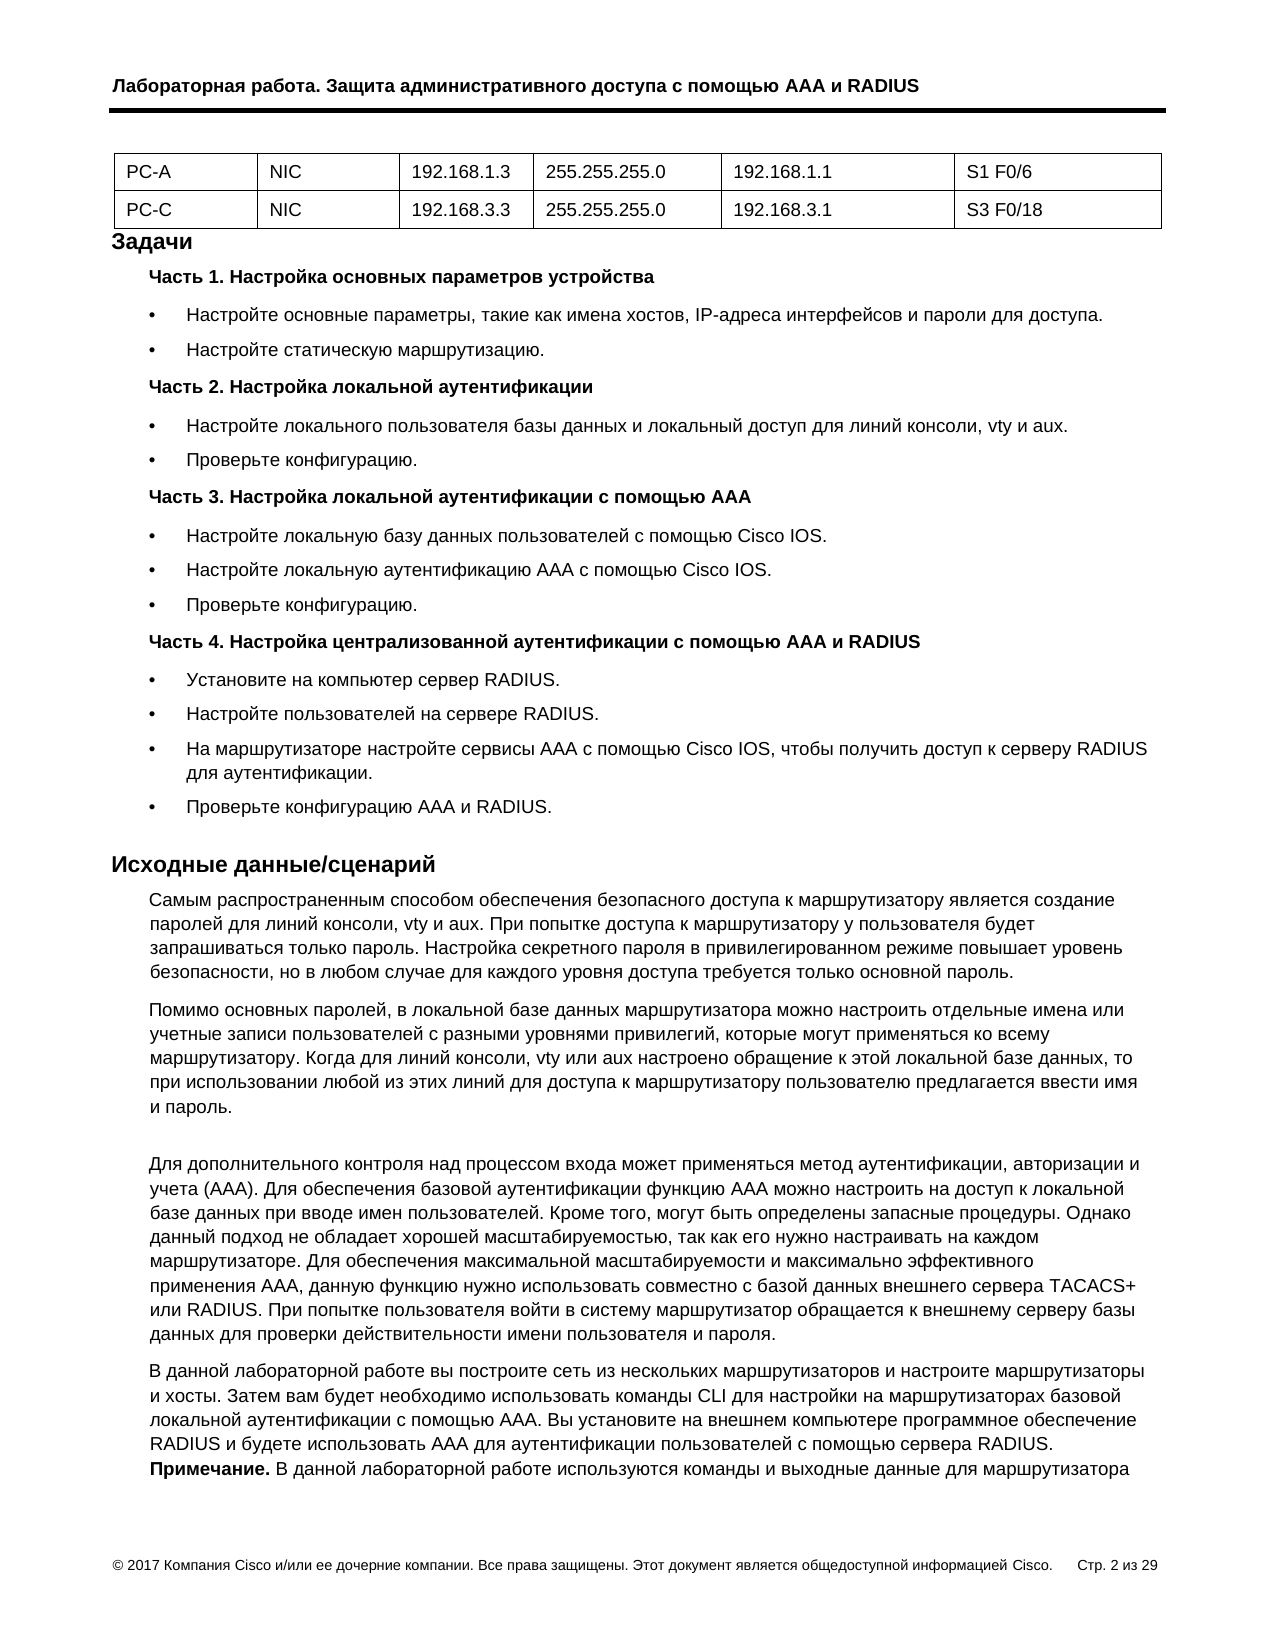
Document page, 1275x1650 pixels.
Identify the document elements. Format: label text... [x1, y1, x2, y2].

list Настройте пользователей на сервере RADIUS. [148, 703, 1159, 725]
table_cell 192.168.1.1 [722, 154, 954, 190]
table_cell NIC [258, 191, 399, 227]
table_cell 192.168.1.3 [400, 154, 533, 190]
list Настройте статическую маршрутизацию. [148, 338, 1159, 360]
list Проверьте конфигурацию AAA и RADIUS. [148, 796, 1159, 818]
table_cell PC-A [115, 154, 257, 190]
table_cell 192.168.3.3 [400, 191, 533, 227]
text Часть 3. Настройка локальной аутентификации с помощью AAA [148, 486, 1162, 508]
table_cell 255.255.255.0 [534, 191, 721, 227]
text Часть 4. Настройка централизованной аутентификации с помощью AAA и RADIUS [148, 630, 1162, 652]
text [148, 1360, 1159, 1479]
text Для дополнительного контроля над процессом входа может применяться метод аутентификации, авторизации и учета (AAA). Для обеспечения базовой аутентификации функцию AAA можно настроить на доступ к локальной базе данных при вводе имен пользователей. Кроме того, могут быть определены запасные процедуры. Однако данный подход не обладает хорошей масштабируемостью, так как его нужно настраивать на каждом маршрутизаторе. Для обеспечения максимальной масштабируемости и максимально эффективного применения AAA, данную функцию нужно использовать совместно с базой данных внешнего сервера TACACS+ или RADIUS. При попытке пользователя войти в систему маршрутизатор обращается к внешнему серверу базы данных для проверки действительности имени пользователя и пароля. [148, 1153, 1140, 1344]
list Проверьте конфигурацию. [148, 449, 1159, 470]
subtitle Исходные данные/сценарий [111, 851, 1162, 877]
text Помимо основных паролей, в локальной базе данных маршрутизатора можно настроить отдельные имена или учетные записи пользователей с разными уровнями привилегий, которые могут применяться ко всему маршрутизатору. Когда для линий консоли, vty или aux настроено обращение к этой локальной базе данных, то при использовании любой из этих линий для доступа к маршрутизатору пользователю предлагается ввести имя и пароль. [148, 998, 1144, 1117]
table_cell PC-C [115, 191, 257, 227]
text Самым распространенным способом обеспечения безопасного доступа к маршрутизатору является создание паролей для линий консоли, vty и aux. При попытке доступа к маршрутизатору у пользователя будет запрашиваться только пароль. Настройка секретного пароля в привилегированном режиме повышает уровень безопасности, но в любом случае для каждого уровня доступа требуется только основной пароль. [148, 888, 1159, 983]
list Установите на компьютер сервер RADIUS. [148, 669, 1159, 691]
table_cell NIC [258, 154, 399, 190]
table_cell S1 F0/6 [955, 154, 1161, 190]
table_cell S3 F0/18 [955, 191, 1161, 227]
subtitle Задачи [111, 228, 1162, 254]
list Настройте основные параметры, такие как имена хостов, IP-адреса интерфейсов и пароли для доступа. [148, 304, 1159, 326]
table_cell 255.255.255.0 [534, 154, 721, 190]
text Часть 2. Настройка локальной аутентификации [148, 376, 1162, 398]
list Настройте локальную базу данных пользователей с помощью Cisco IOS. [148, 525, 1159, 546]
list Проверьте конфигурацию. [148, 593, 1159, 615]
list Настройте локального пользователя базы данных и локальный доступ для линий консоли, vty и aux. [148, 414, 1159, 436]
table_cell 192.168.3.1 [722, 191, 954, 227]
list На маршрутизаторе настройте сервисы AAA с помощью Cisco IOS, чтобы получить доступ к серверу RADIUS для аутентификации. [148, 737, 1159, 783]
text Часть 1. Настройка основных параметров устройства [148, 266, 1162, 287]
list Настройте локальную аутентификацию AAA с помощью Cisco IOS. [148, 559, 1159, 581]
